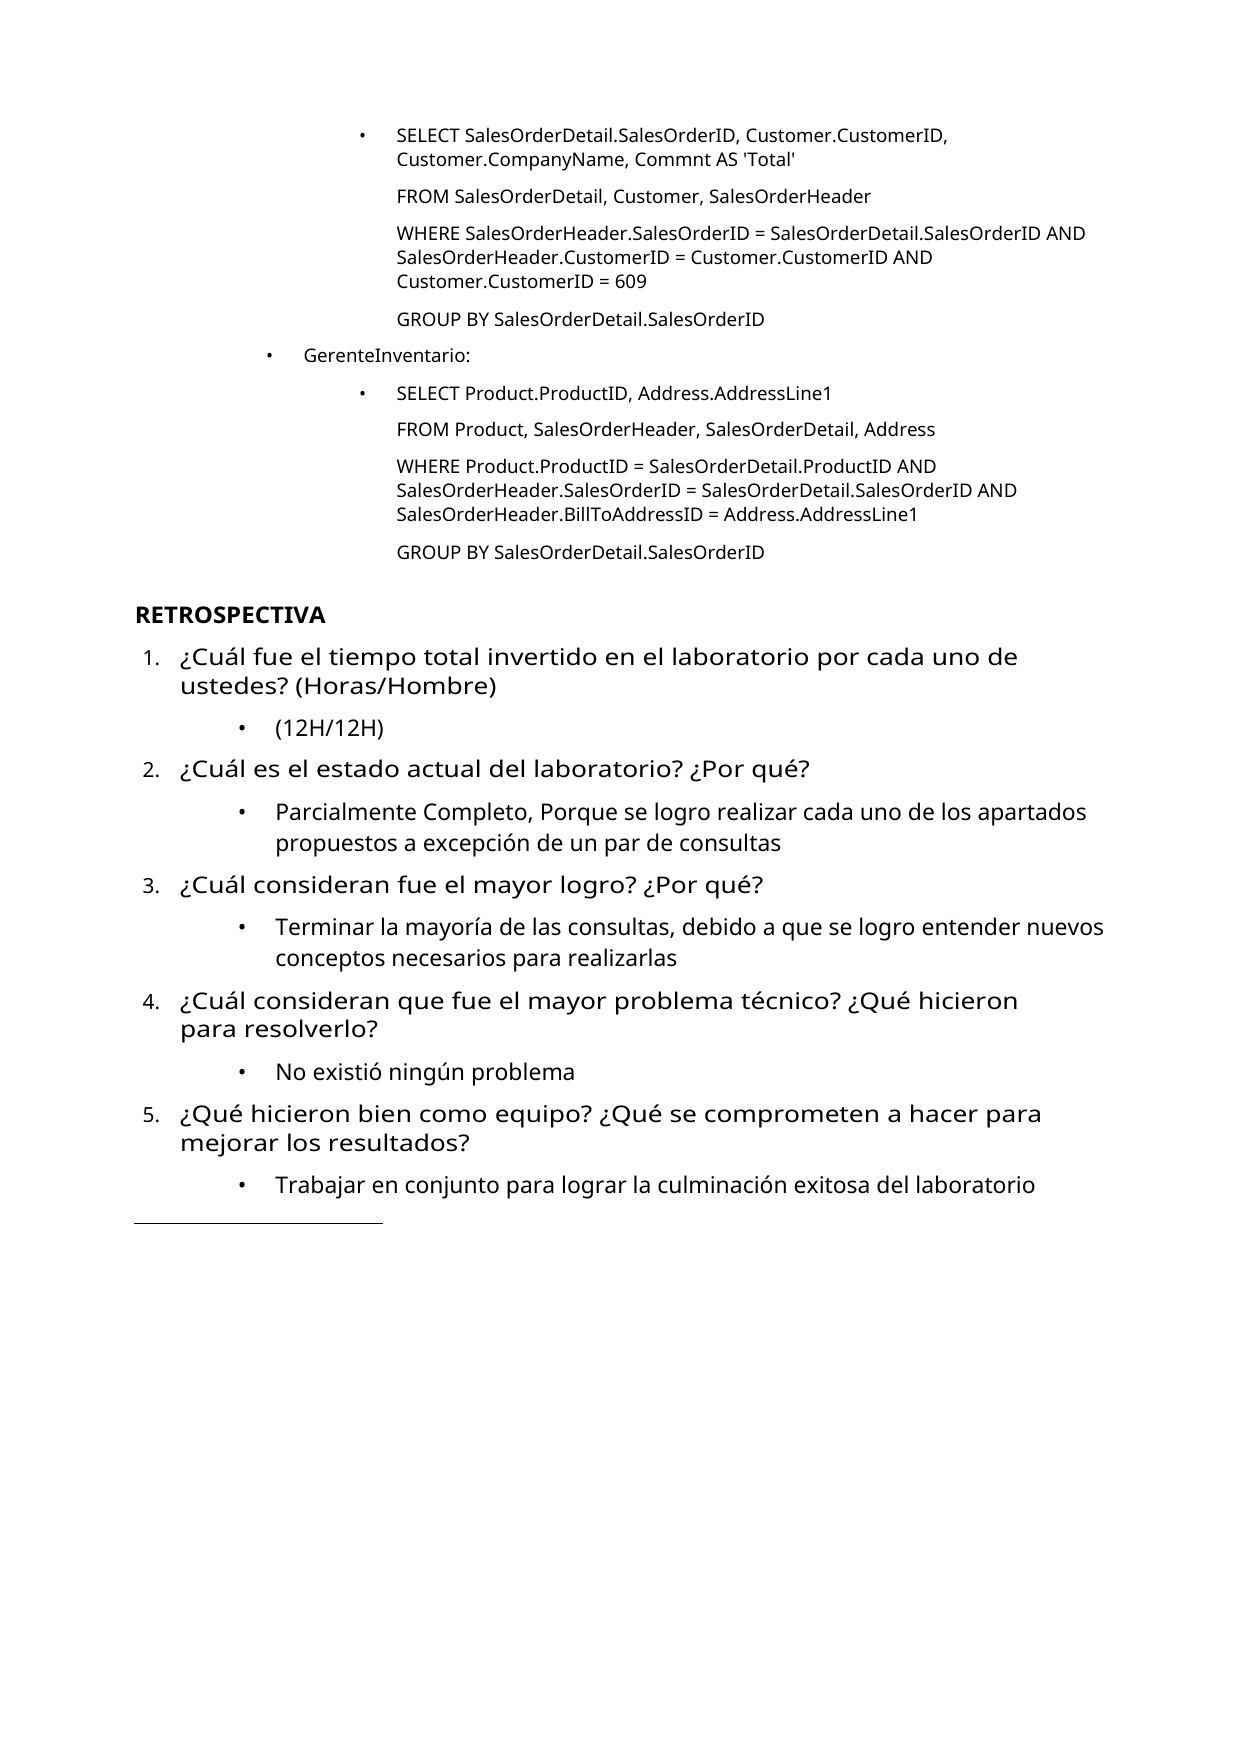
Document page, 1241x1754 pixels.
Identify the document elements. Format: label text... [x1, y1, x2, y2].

list WHERE SalesOrderHeader.SalesOrderID = SalesOrderDetail.SalesOrderID AND SalesOrderHeader.CustomerID = Customer.CustomerID AND Customer.CustomerID = 609 [396, 221, 1122, 294]
list FROM SalesOrderDetail, Customer, SalesOrderHeader [396, 184, 1122, 208]
list GROUP BY SalesOrderDetail.SalesOrderID [396, 540, 1122, 564]
list SELECT Product.ProductID, Address.AddressLine1 [359, 381, 1122, 405]
list No existió ningún problema [238, 1057, 1022, 1086]
list ¿Cuál fue el tiempo total invertido en el laboratorio por cada uno de ustedes? (Horas/Hombre) [142, 642, 1071, 701]
list GROUP BY SalesOrderDetail.SalesOrderID [396, 307, 1122, 331]
list WHERE Product.ProductID = SalesOrderDetail.ProductID AND SalesOrderHeader.SalesOrderID = SalesOrderDetail.SalesOrderID AND SalesOrderHeader.BillToAddressID = Address.AddressLine1 [396, 454, 1122, 527]
list (12H/12H) [238, 712, 1071, 742]
list Parcialmente Completo, Porque se logro realizar cada uno de los apartados propuestos a excepción de un par de consultas [238, 796, 1140, 858]
list FROM Product, SalesOrderHeader, SalesOrderDetail, Address [396, 418, 1122, 442]
list Trabajar en conjunto para lograr la culminación exitosa del laboratorio [238, 1170, 1119, 1199]
list ¿Cuál es el estado actual del laboratorio? ¿Por qué? [142, 753, 1140, 784]
list Terminar la mayoría de las consultas, debido a que se logro entender nuevos conceptos necesarios para realizarlas [238, 911, 1140, 973]
list ¿Qué hicieron bien como equipo? ¿Qué se comprometen a hacer para mejorar los resultados? [142, 1098, 1119, 1158]
list ¿Cuál consideran que fue el mayor problema técnico? ¿Qué hicieron para resolverlo? [142, 985, 1022, 1045]
list ¿Cuál consideran fue el mayor logro? ¿Por qué? [142, 869, 1140, 900]
subtitle RETROSPECTIVA [134, 599, 1140, 630]
list GerenteInventario: [266, 344, 1122, 368]
list SELECT SalesOrderDetail.SalesOrderID, Customer.CustomerID, Customer.CompanyName, Commnt AS 'Total' [359, 123, 1122, 171]
